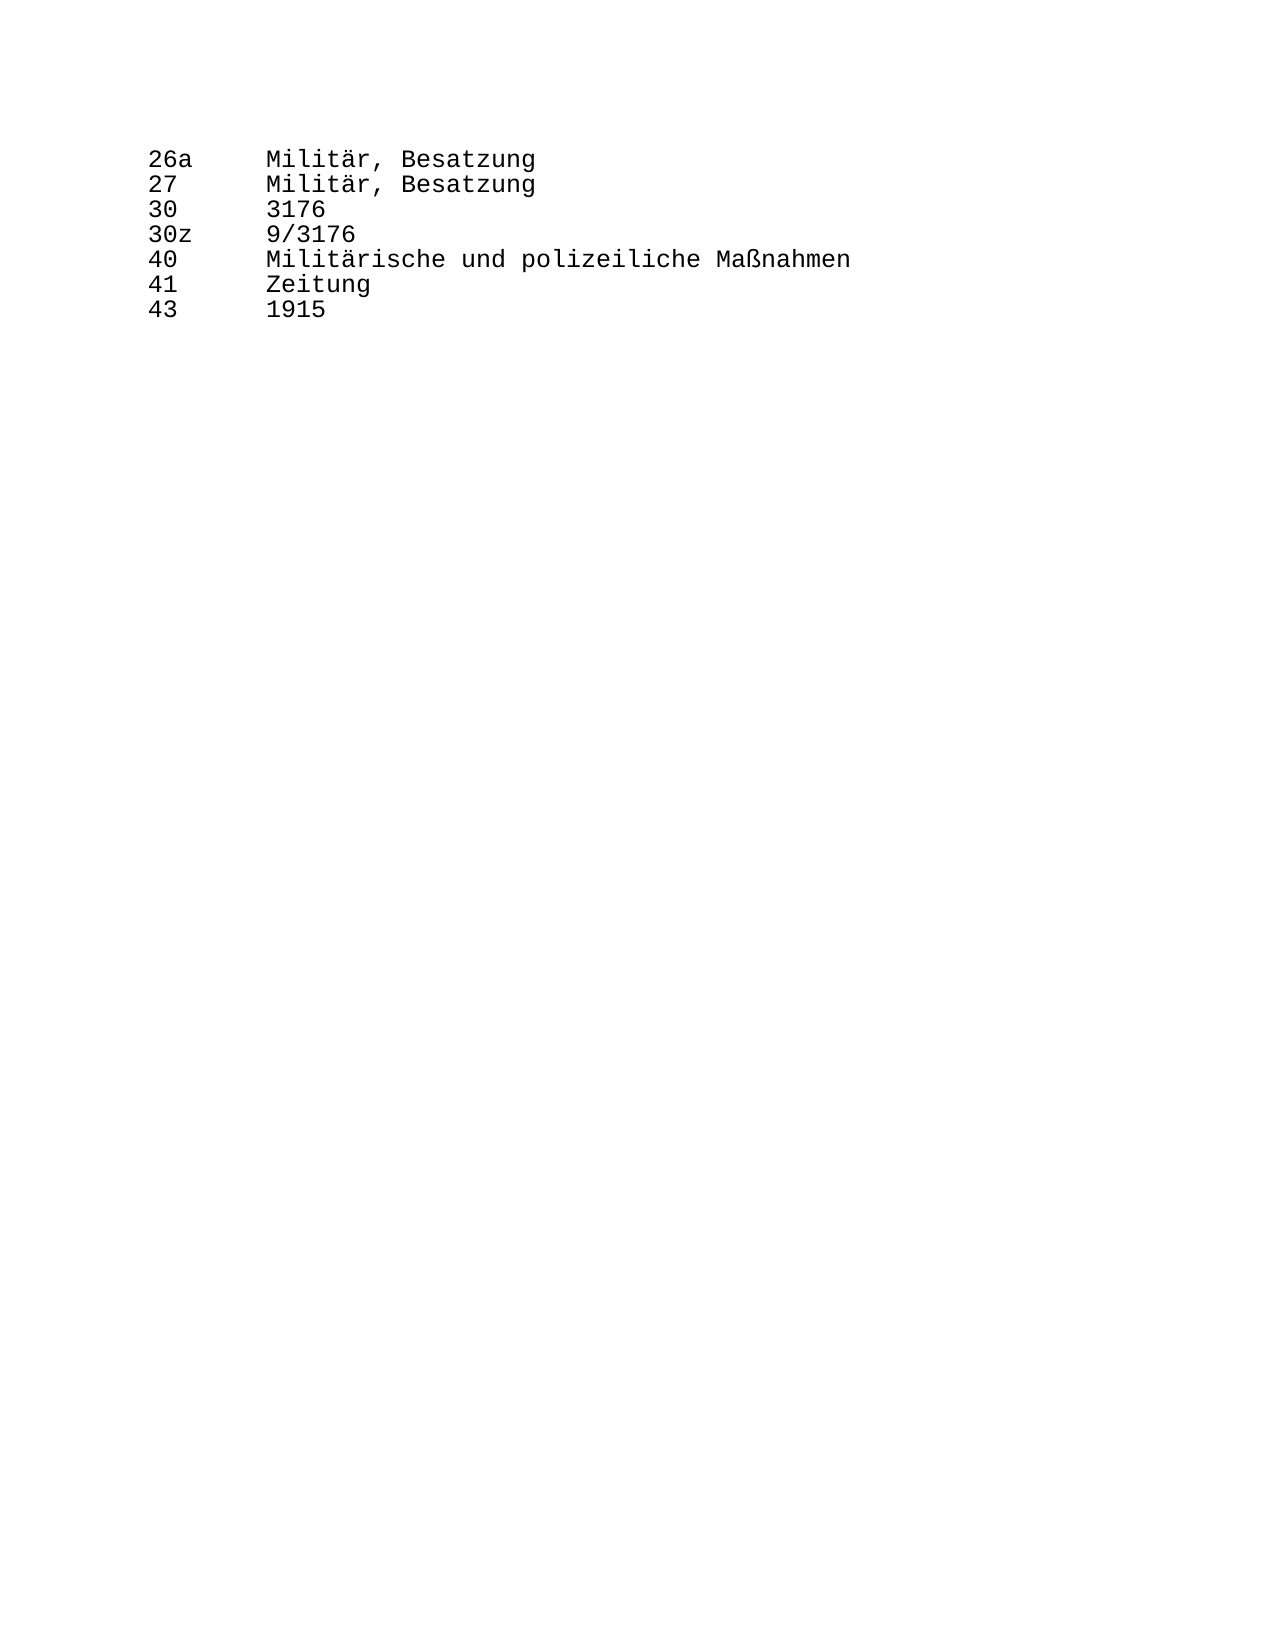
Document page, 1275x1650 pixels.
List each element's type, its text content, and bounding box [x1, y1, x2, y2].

text 30 3176 [148, 198, 1127, 223]
text 41 s[Zeitung]s [148, 273, 1127, 298]
text 40 Militärische und polizeiliche Maßnahmen [148, 248, 1127, 273]
text 26a Militär, Besatzung [148, 148, 1127, 173]
text 27 Militär, Besatzung [148, 173, 1127, 198]
text 30z 9/3176 [148, 223, 1127, 248]
text 43 1915 [148, 298, 1127, 323]
